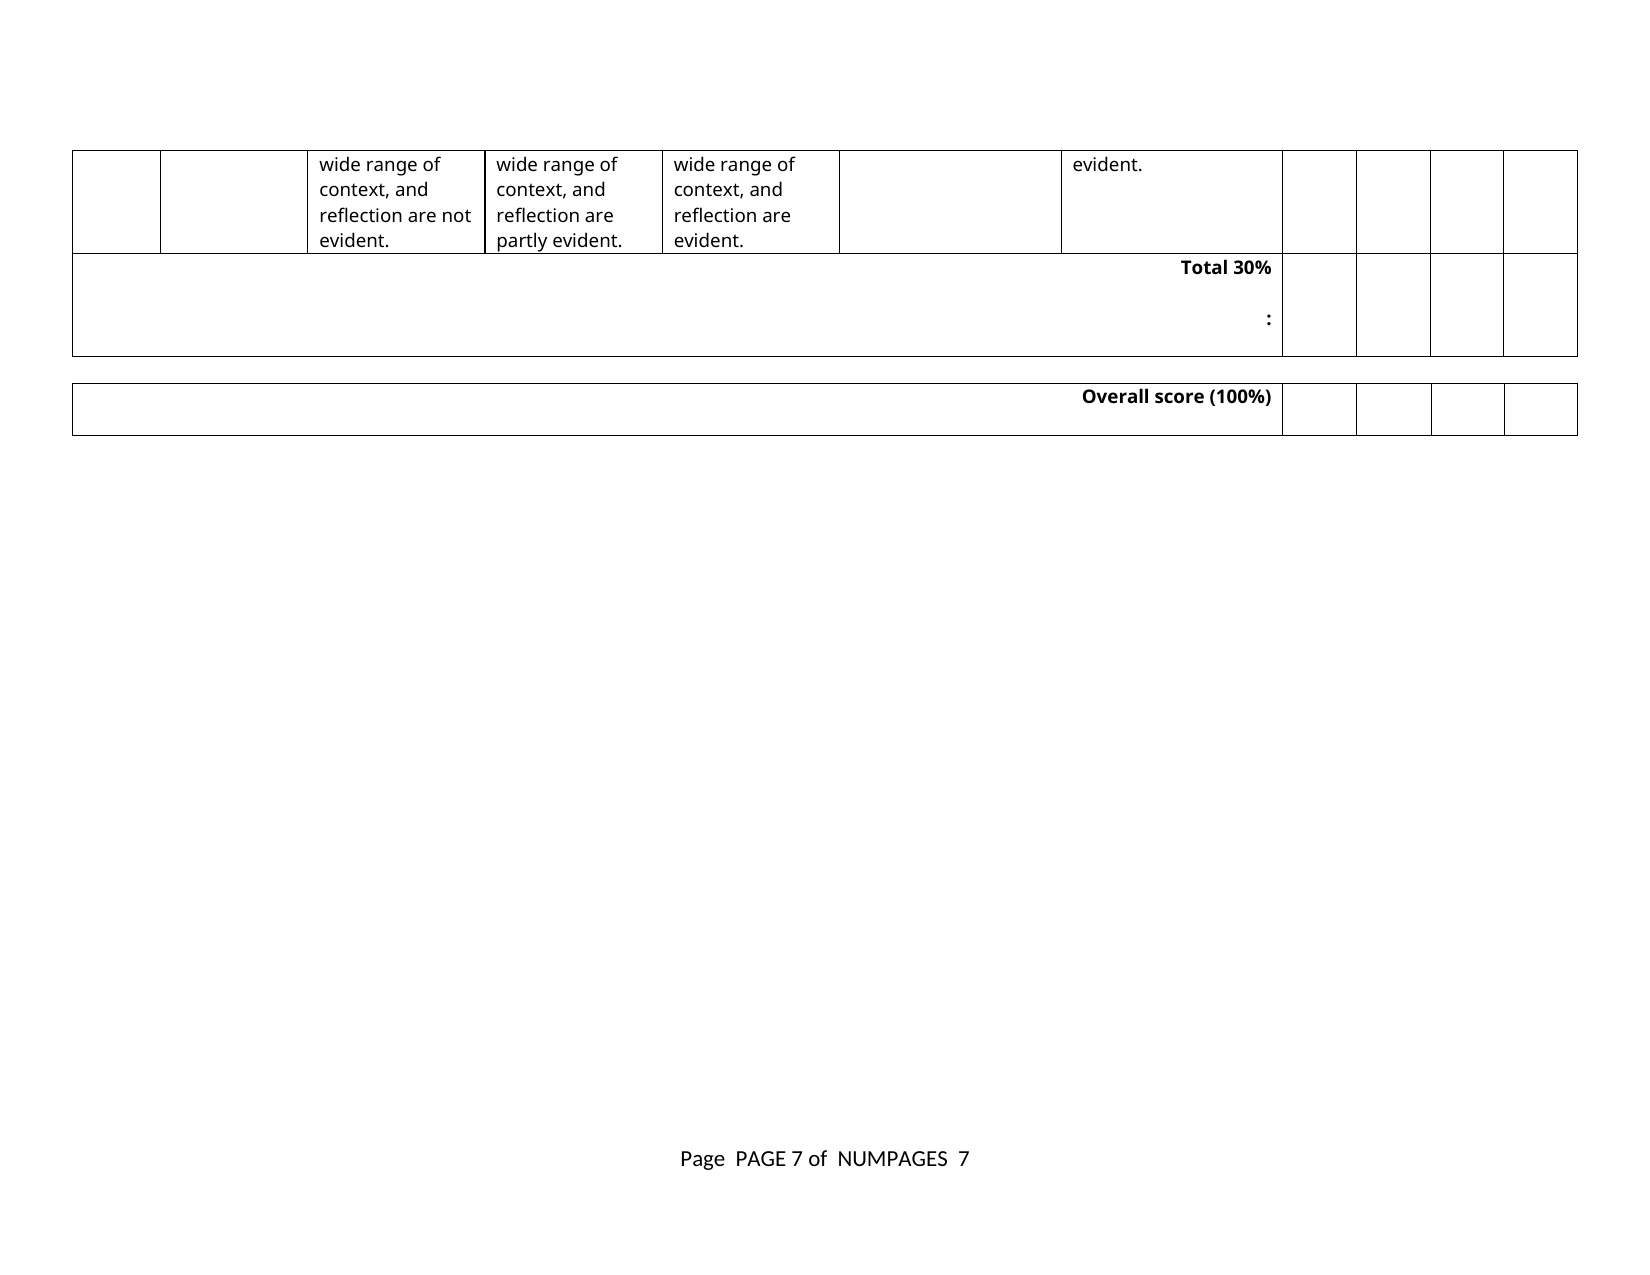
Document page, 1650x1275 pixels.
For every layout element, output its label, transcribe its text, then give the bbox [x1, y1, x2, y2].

table_cell [1431, 151, 1503, 253]
table_header [1505, 384, 1577, 435]
table_cell [1504, 151, 1577, 253]
table_header [1283, 384, 1356, 435]
table_cell [1357, 151, 1430, 253]
table_cell Total 30% : [73, 254, 1282, 356]
table_header Overall score (100%) [73, 384, 1282, 435]
table_cell [1504, 254, 1577, 356]
table_cell [1431, 254, 1503, 356]
table_cell [1283, 151, 1356, 253]
table_header [1432, 384, 1504, 435]
table_header [1357, 384, 1431, 435]
table_cell [1283, 254, 1356, 356]
table_cell [1357, 254, 1430, 356]
